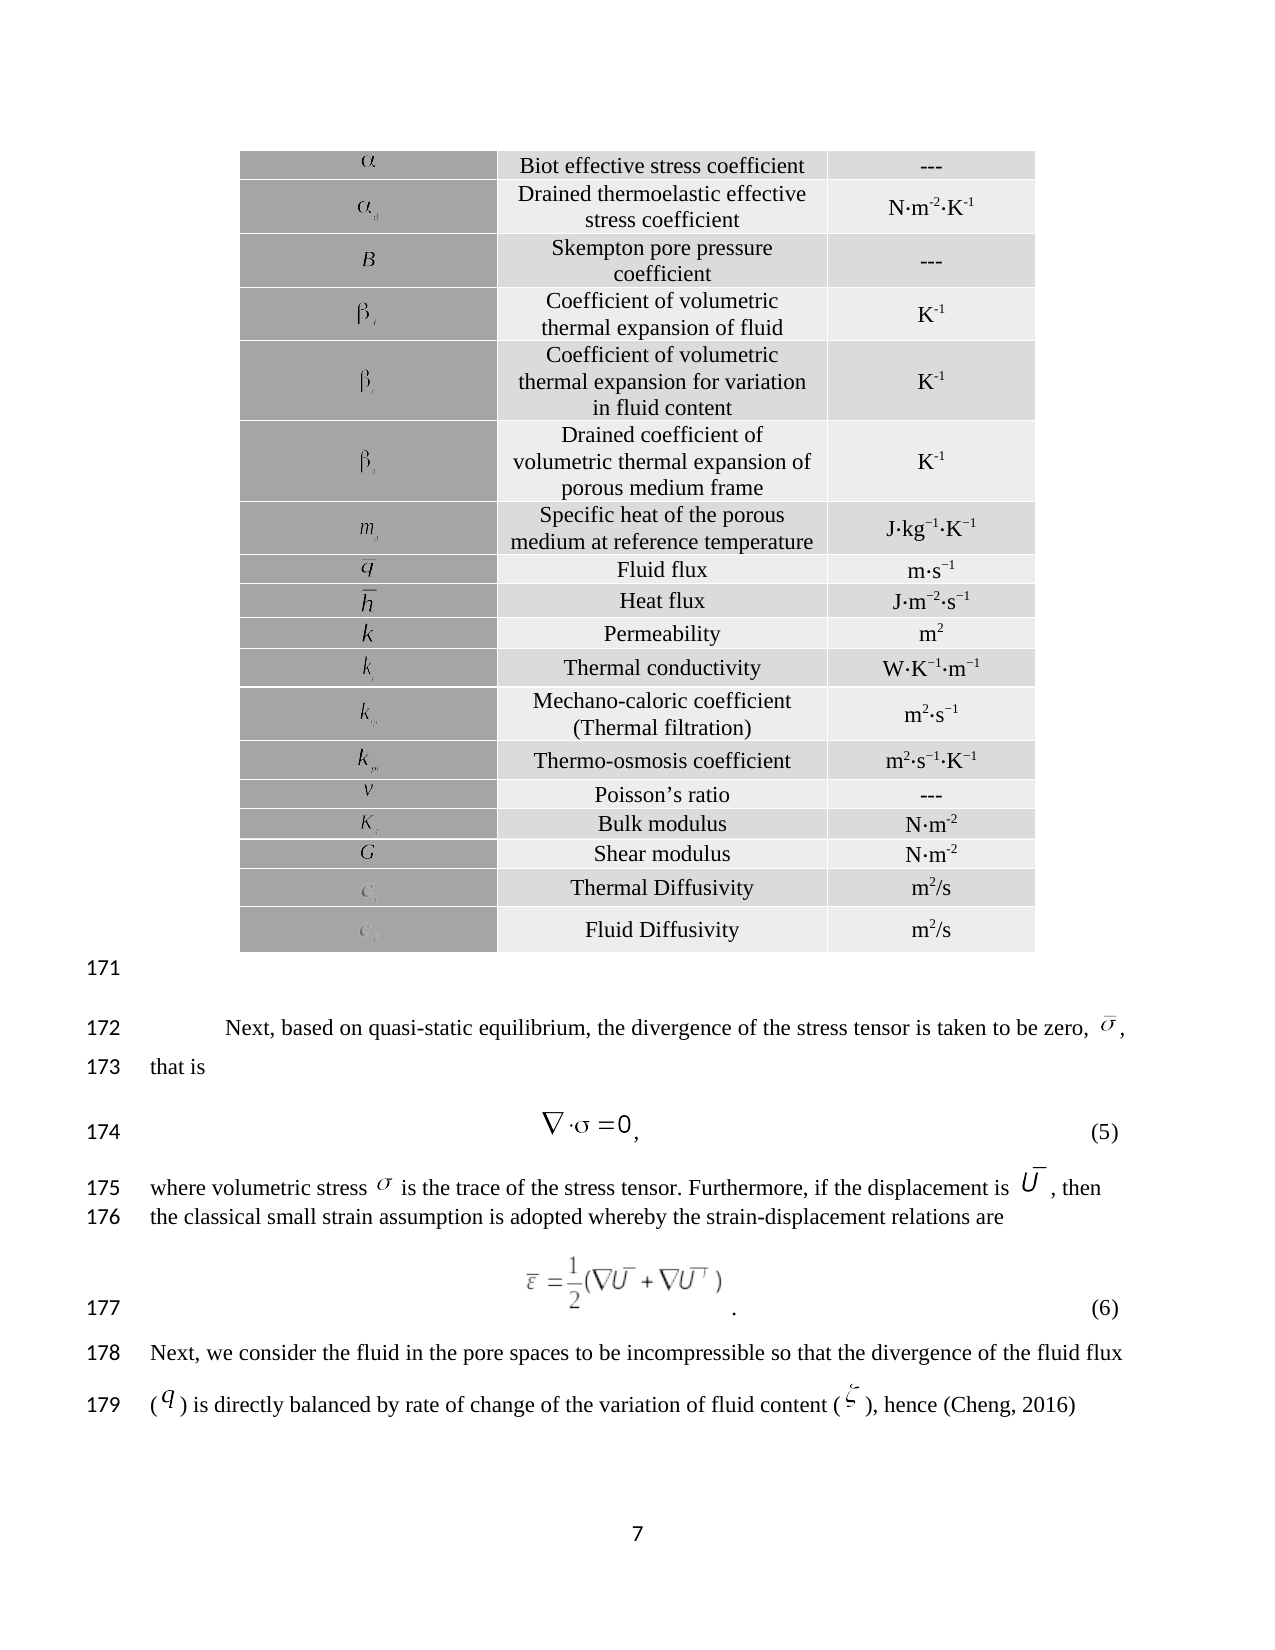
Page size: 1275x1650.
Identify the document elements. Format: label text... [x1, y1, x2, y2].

text , (5) [150, 1109, 1125, 1144]
table_cell [240, 180, 497, 233]
table_cell Fluid flux [498, 555, 827, 583]
table_cell Specific heat of the porous medium at reference temperature [498, 502, 827, 554]
table_cell J⋅m−2⋅s−1 [828, 584, 1035, 617]
table_cell Mechano-caloric coefficient (Thermal filtration) [498, 688, 827, 740]
table_cell [240, 869, 497, 906]
table_cell K-1 [828, 288, 1035, 340]
table_cell m⋅s−1 [828, 555, 1035, 583]
table_cell Thermo-osmosis coefficient [498, 741, 827, 779]
table_cell Coefficient of volumetric thermal expansion of fluid [498, 288, 827, 340]
table_cell Bulk modulus [498, 809, 827, 838]
table_cell [240, 618, 497, 648]
table_cell Heat flux [498, 584, 827, 617]
table_cell Permeability [498, 618, 827, 648]
table_cell Biot effective stress coefficient [498, 151, 827, 179]
text where volumetric stress is the trace of the stress tensor. Furthermore, if the displacement is , then the classical small strain assumption is adopted whereby the strain-displacement relations are [150, 1163, 1125, 1229]
table_cell N⋅m-2 [828, 809, 1035, 838]
table_cell Shear modulus [498, 840, 827, 868]
table_cell [240, 649, 497, 686]
table_cell Drained thermoelastic effective stress coefficient [498, 180, 827, 233]
table_cell [240, 421, 497, 501]
table_cell Drained coefficient of volumetric thermal expansion of porous medium frame [498, 421, 827, 501]
table_cell [240, 502, 497, 554]
table_cell [240, 907, 497, 952]
table_cell [240, 840, 497, 868]
table_cell K-1 [828, 341, 1035, 420]
table_cell m2/s [828, 907, 1035, 952]
table_cell Skempton pore pressure coefficient [498, 234, 827, 287]
table_cell [240, 780, 497, 808]
table_cell m2⋅s−1 [828, 688, 1035, 740]
table_cell N⋅m-2⋅K-1 [828, 180, 1035, 233]
table_cell [240, 288, 497, 340]
table_cell [240, 809, 497, 838]
table_cell [240, 688, 497, 740]
table_cell Poisson’s ratio [498, 780, 827, 808]
table_cell --- [828, 234, 1035, 287]
table_cell W⋅K−1⋅m−1 [828, 649, 1035, 686]
text Next, we consider the fluid in the pore spaces to be incompressible so that the divergence of the fluid flux () is directly balanced by rate of change of the variation of fluid content (), hence (Cheng, 2016) [150, 1339, 1125, 1418]
table_cell Coefficient of volumetric thermal expansion for variation in fluid content [498, 341, 827, 420]
table_cell m2/s [828, 869, 1035, 906]
table_cell [240, 584, 497, 617]
table_cell Fluid Diffusivity [498, 907, 827, 952]
text Next, based on quasi-static equilibrium, the divergence of the stress tensor is taken to be zero, , that is [150, 1012, 1125, 1079]
table_cell Thermal conductivity [498, 649, 827, 686]
table_cell [240, 341, 497, 420]
table_cell [240, 234, 497, 287]
table_cell [240, 741, 497, 779]
table_cell m2 [828, 618, 1035, 648]
table_cell Thermal Diffusivity [498, 869, 827, 906]
table_cell N⋅m-2 [828, 840, 1035, 868]
table_cell m2⋅s−1⋅K−1 [828, 741, 1035, 779]
table_cell [240, 555, 497, 583]
table_cell J⋅kg−1⋅K−1 [828, 502, 1035, 554]
table_cell --- [828, 151, 1035, 179]
table_cell [240, 151, 497, 179]
text . (6) [150, 1248, 1125, 1320]
table_cell K-1 [828, 421, 1035, 501]
table_cell --- [828, 780, 1035, 808]
